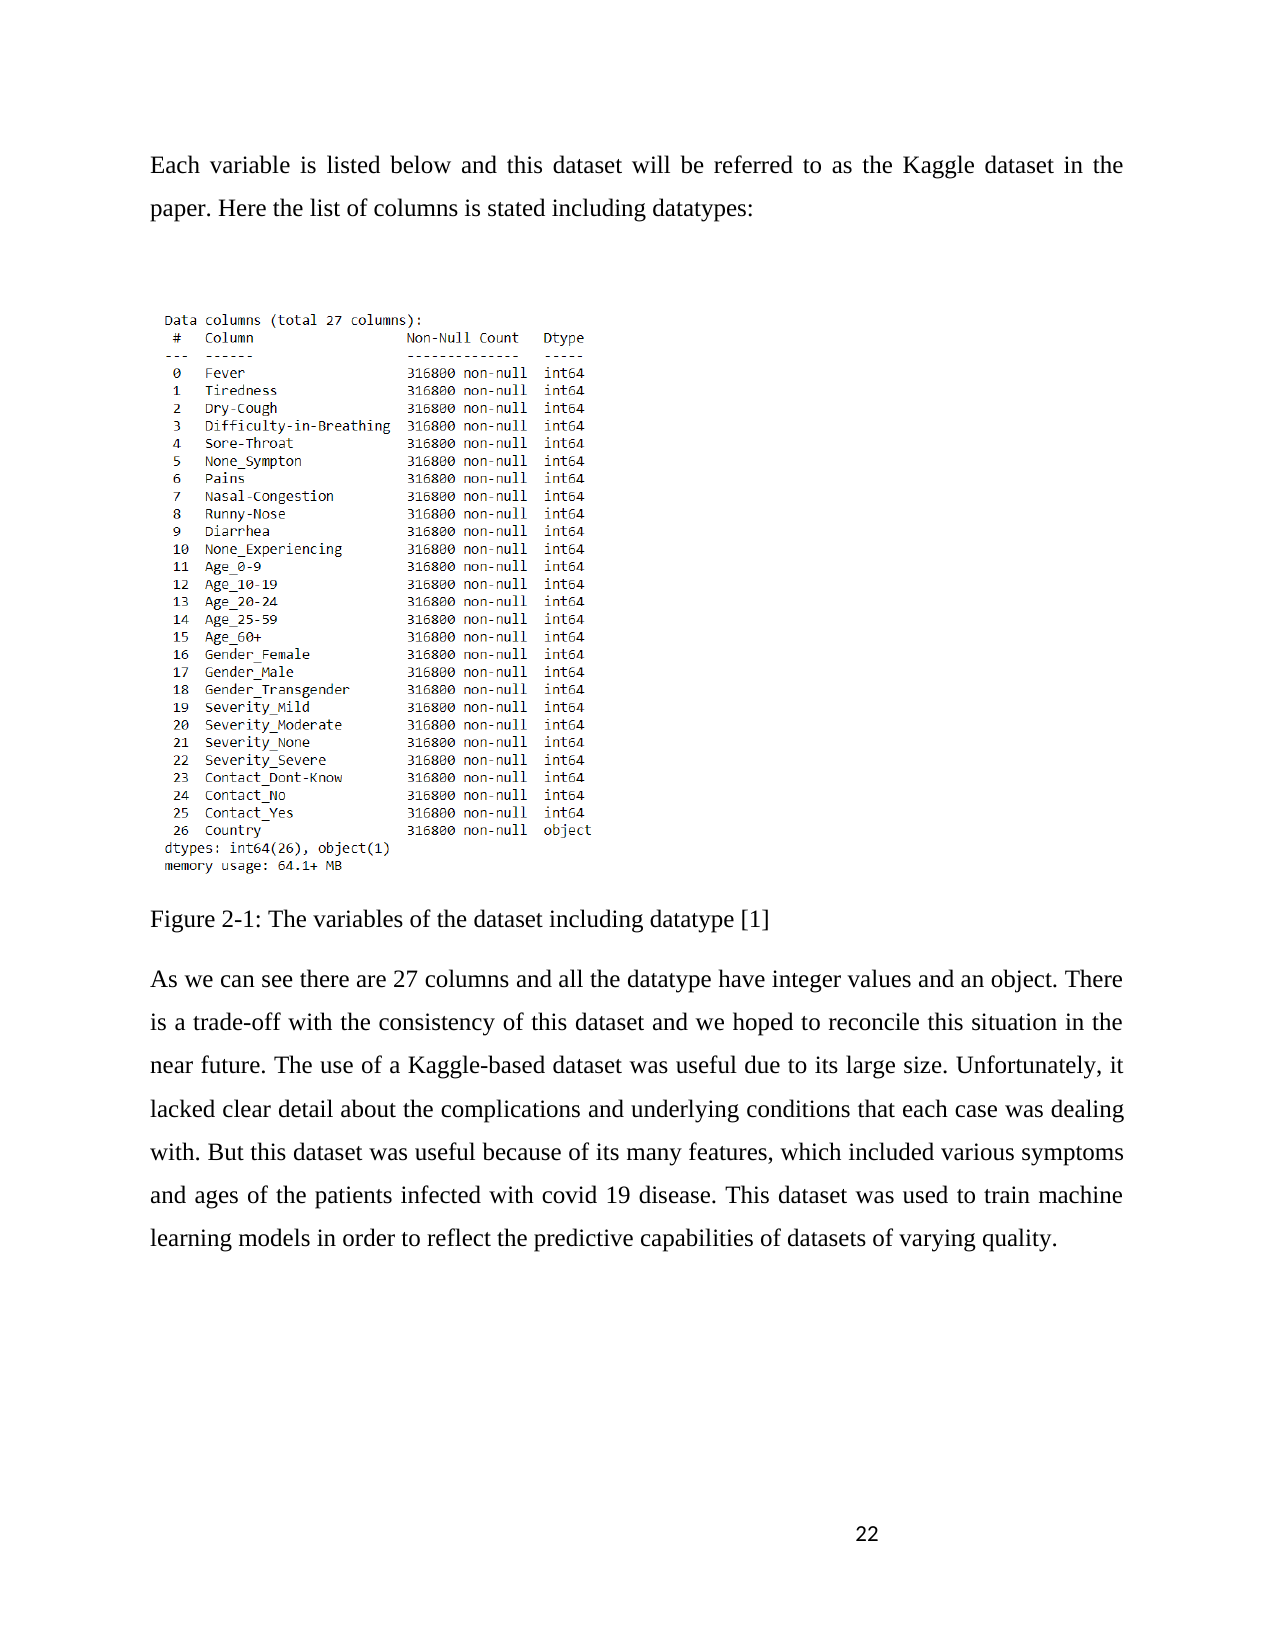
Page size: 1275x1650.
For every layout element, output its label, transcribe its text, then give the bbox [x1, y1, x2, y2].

text Each variable is listed below and this dataset will be referred to as the Kaggle dataset in the paper. Here the list of columns is stated including datatypes: [150, 150, 1125, 222]
text Figure 2-1: The variables of the dataset including datatype [1] [150, 904, 1125, 933]
text As we can see there are 27 columns and all the datatype have integer values and an object. There is a trade-off with the consistency of this dataset and we hoped to reconcile this situation in the near future. The use of a Kaggle-based dataset was useful due to its large size. Unfortunately, it lacked clear detail about the complications and underlying conditions that each case was dealing with. But this dataset was useful because of its many features, which included various symptoms and ages of the patients infected with covid 19 disease. This dataset was used to train machine learning models in order to reflect the predictive capabilities of datasets of varying quality. [150, 964, 1125, 1252]
picture [150, 312, 611, 874]
